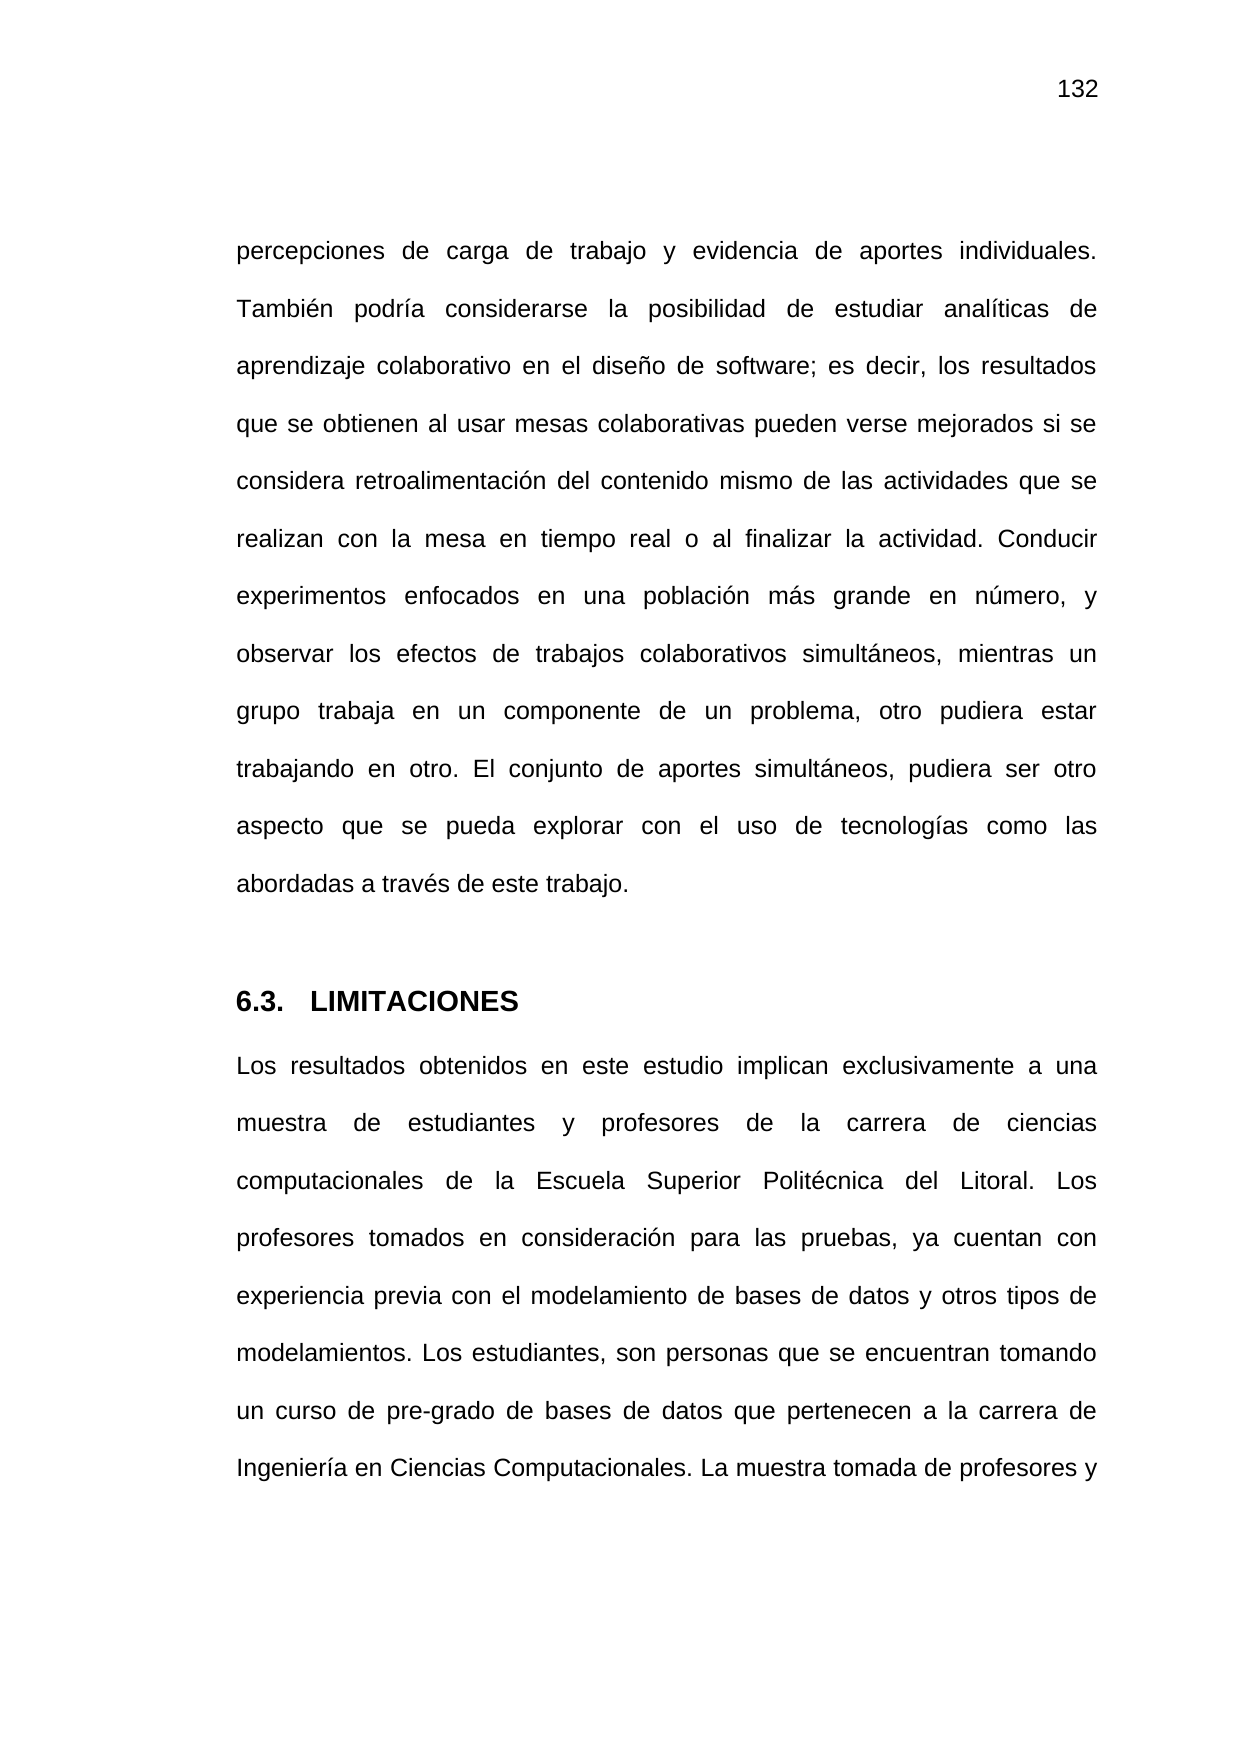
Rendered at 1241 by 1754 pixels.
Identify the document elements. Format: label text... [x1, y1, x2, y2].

text LIMITACIONES [236, 984, 1098, 1017]
